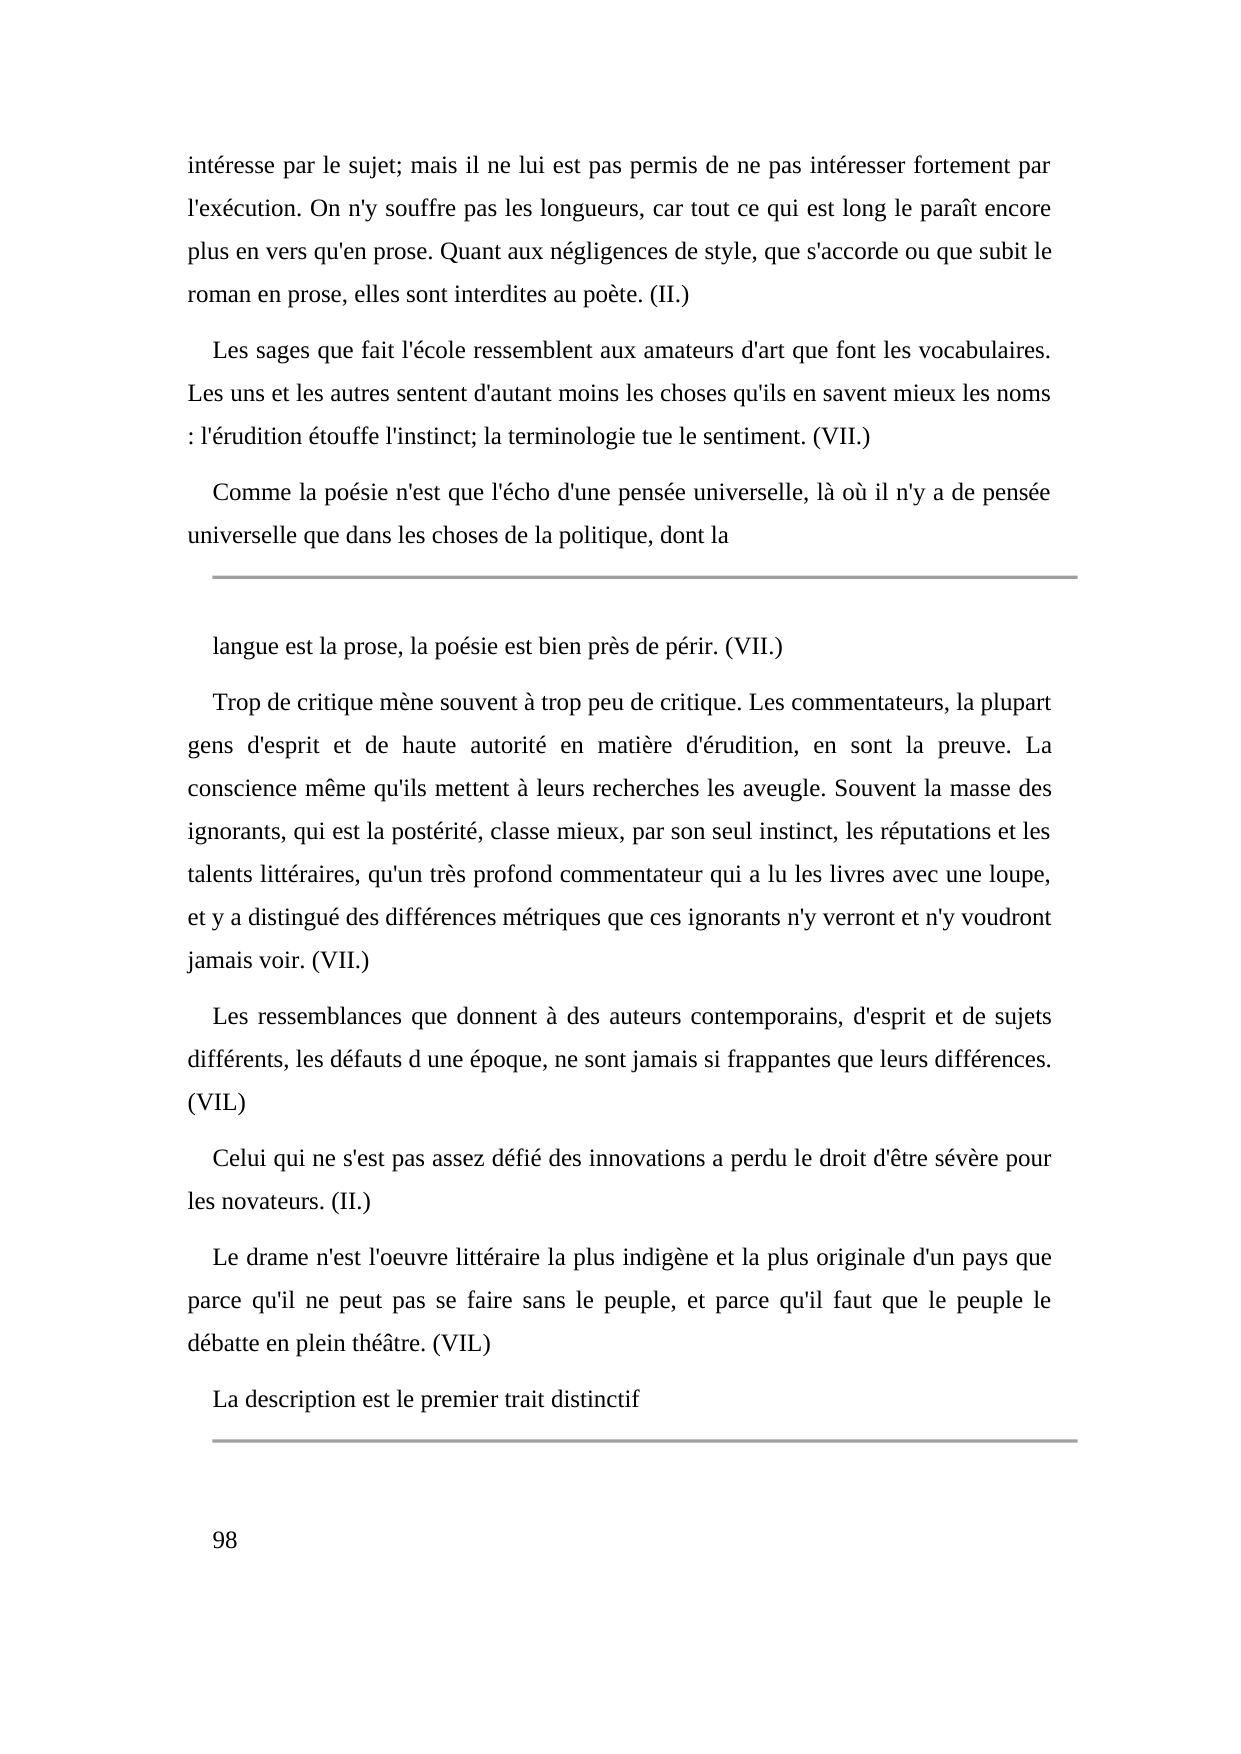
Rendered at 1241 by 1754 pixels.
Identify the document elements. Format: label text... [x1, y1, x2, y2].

text Les sages que fait l'école ressemblent aux amateurs d'art que font les vocabulaires. Les uns et les autres sentent d'autant moins les choses qu'ils en savent mieux les noms : l'érudition étouffe l'instinct; la terminologie tue le sentiment. (VII.) [187, 335, 1053, 450]
text Comme la poésie n'est que l'écho d'une pensée universelle, là où il n'y a de pensée universelle que dans les choses de la politique, dont la [187, 477, 1053, 549]
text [187, 150, 1053, 308]
text Le drame n'est l'oeuvre littéraire la plus indigène et la plus originale d'un pays que parce qu'il ne peut pas se faire sans le peuple, et parce qu'il faut que le peuple le débatte en plein théâtre. (VIL) [187, 1242, 1053, 1357]
text La description est le premier trait distinctif [187, 1384, 1053, 1412]
text Les ressemblances que donnent à des auteurs contemporains, d'esprit et de sujets différents, les défauts d une époque, ne sont jamais si frappantes que leurs différences. (VIL) [187, 1001, 1053, 1116]
text Celui qui ne s'est pas assez défié des innovations a perdu le droit d'être sévère pour les novateurs. (II.) [187, 1143, 1053, 1215]
text Trop de critique mène souvent à trop peu de critique. Les commentateurs, la plupart gens d'esprit et de haute autorité en matière d'érudition, en sont la preuve. La conscience même qu'ils mettent à leurs recherches les aveugle. Souvent la masse des ignorants, qui est la postérité, classe mieux, par son seul instinct, les réputations et les talents littéraires, qu'un très profond commentateur qui a lu les livres avec une loupe, et y a distingué des différences métriques que ces ignorants n'y verront et n'y voudront jamais voir. (VII.) [187, 687, 1053, 974]
text langue est la prose, la poésie est bien près de périr. (VII.) [187, 631, 1053, 660]
